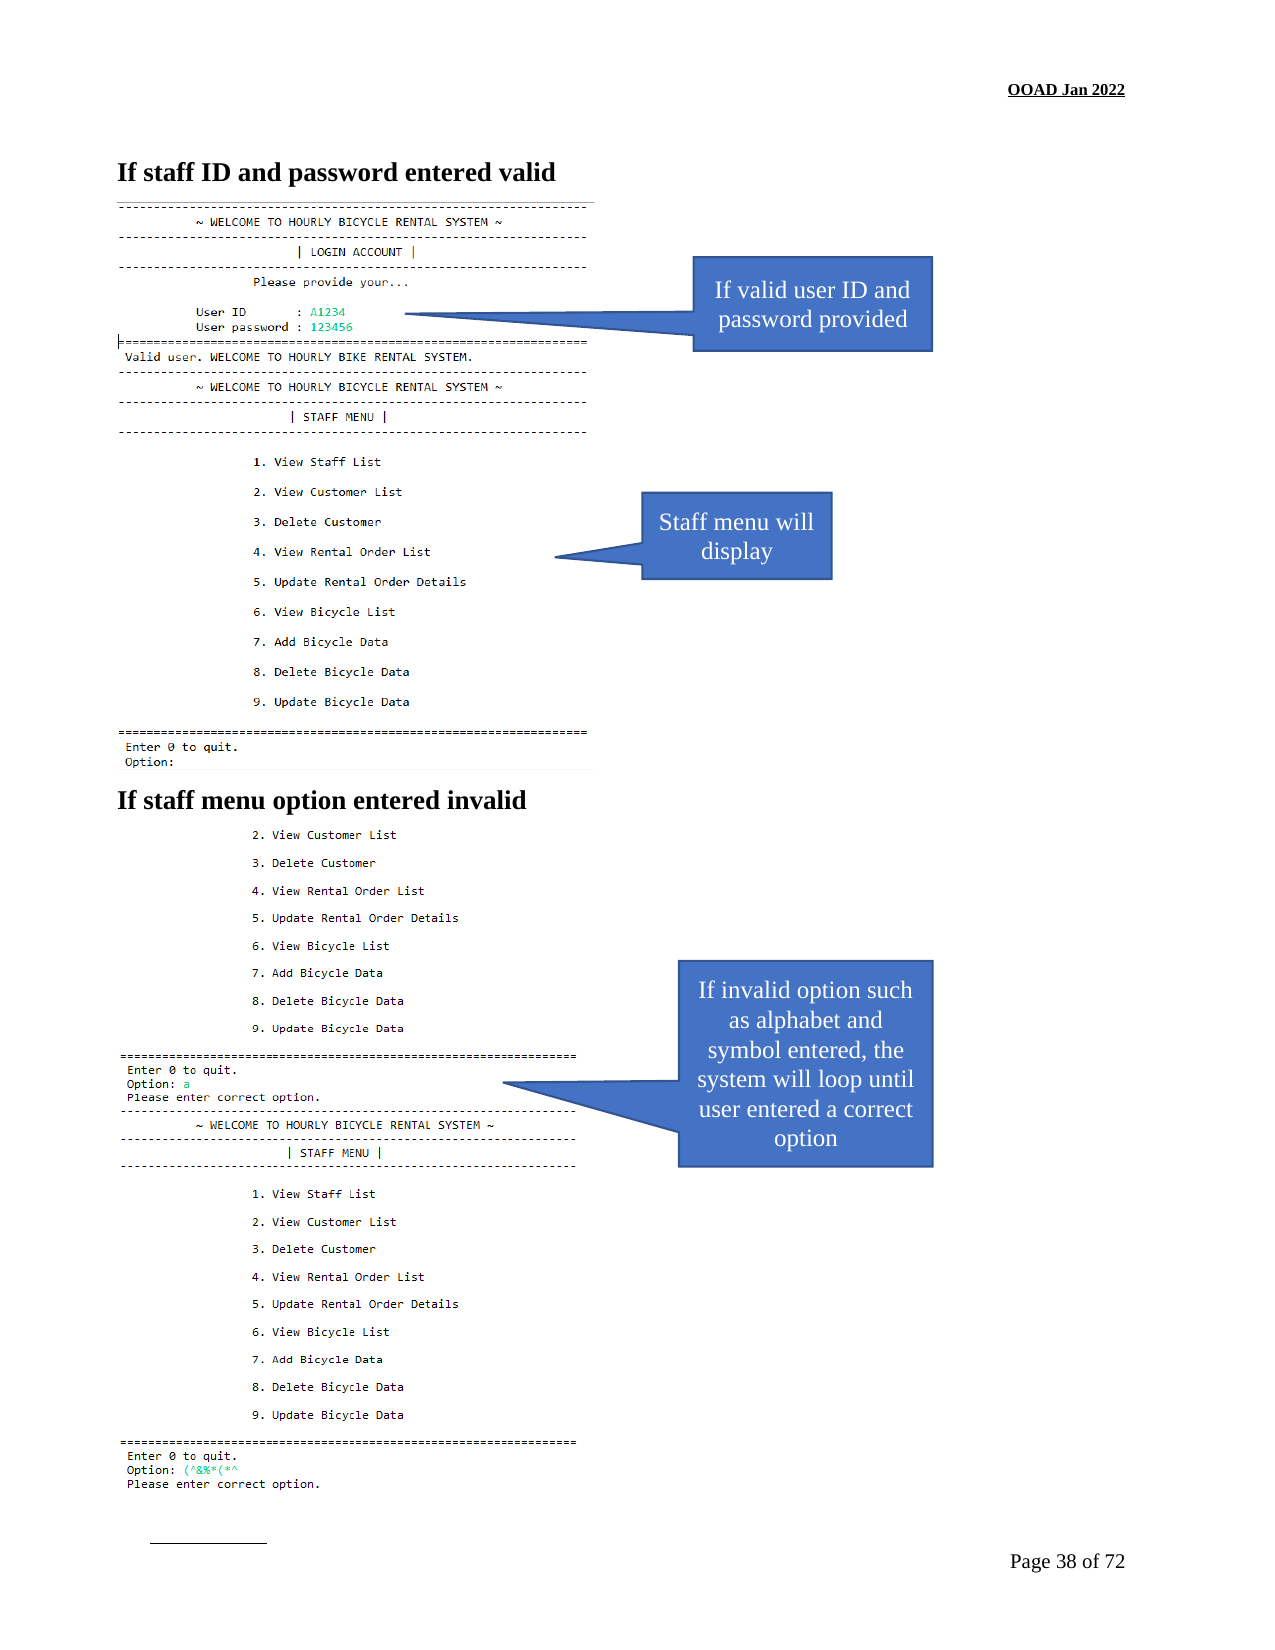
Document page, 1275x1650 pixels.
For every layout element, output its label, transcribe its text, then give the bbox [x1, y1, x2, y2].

picture [116, 830, 585, 1494]
text If staff menu option entered invalid [117, 784, 1125, 815]
text If staff ID and password entered valid [117, 156, 1125, 187]
picture [116, 202, 595, 770]
